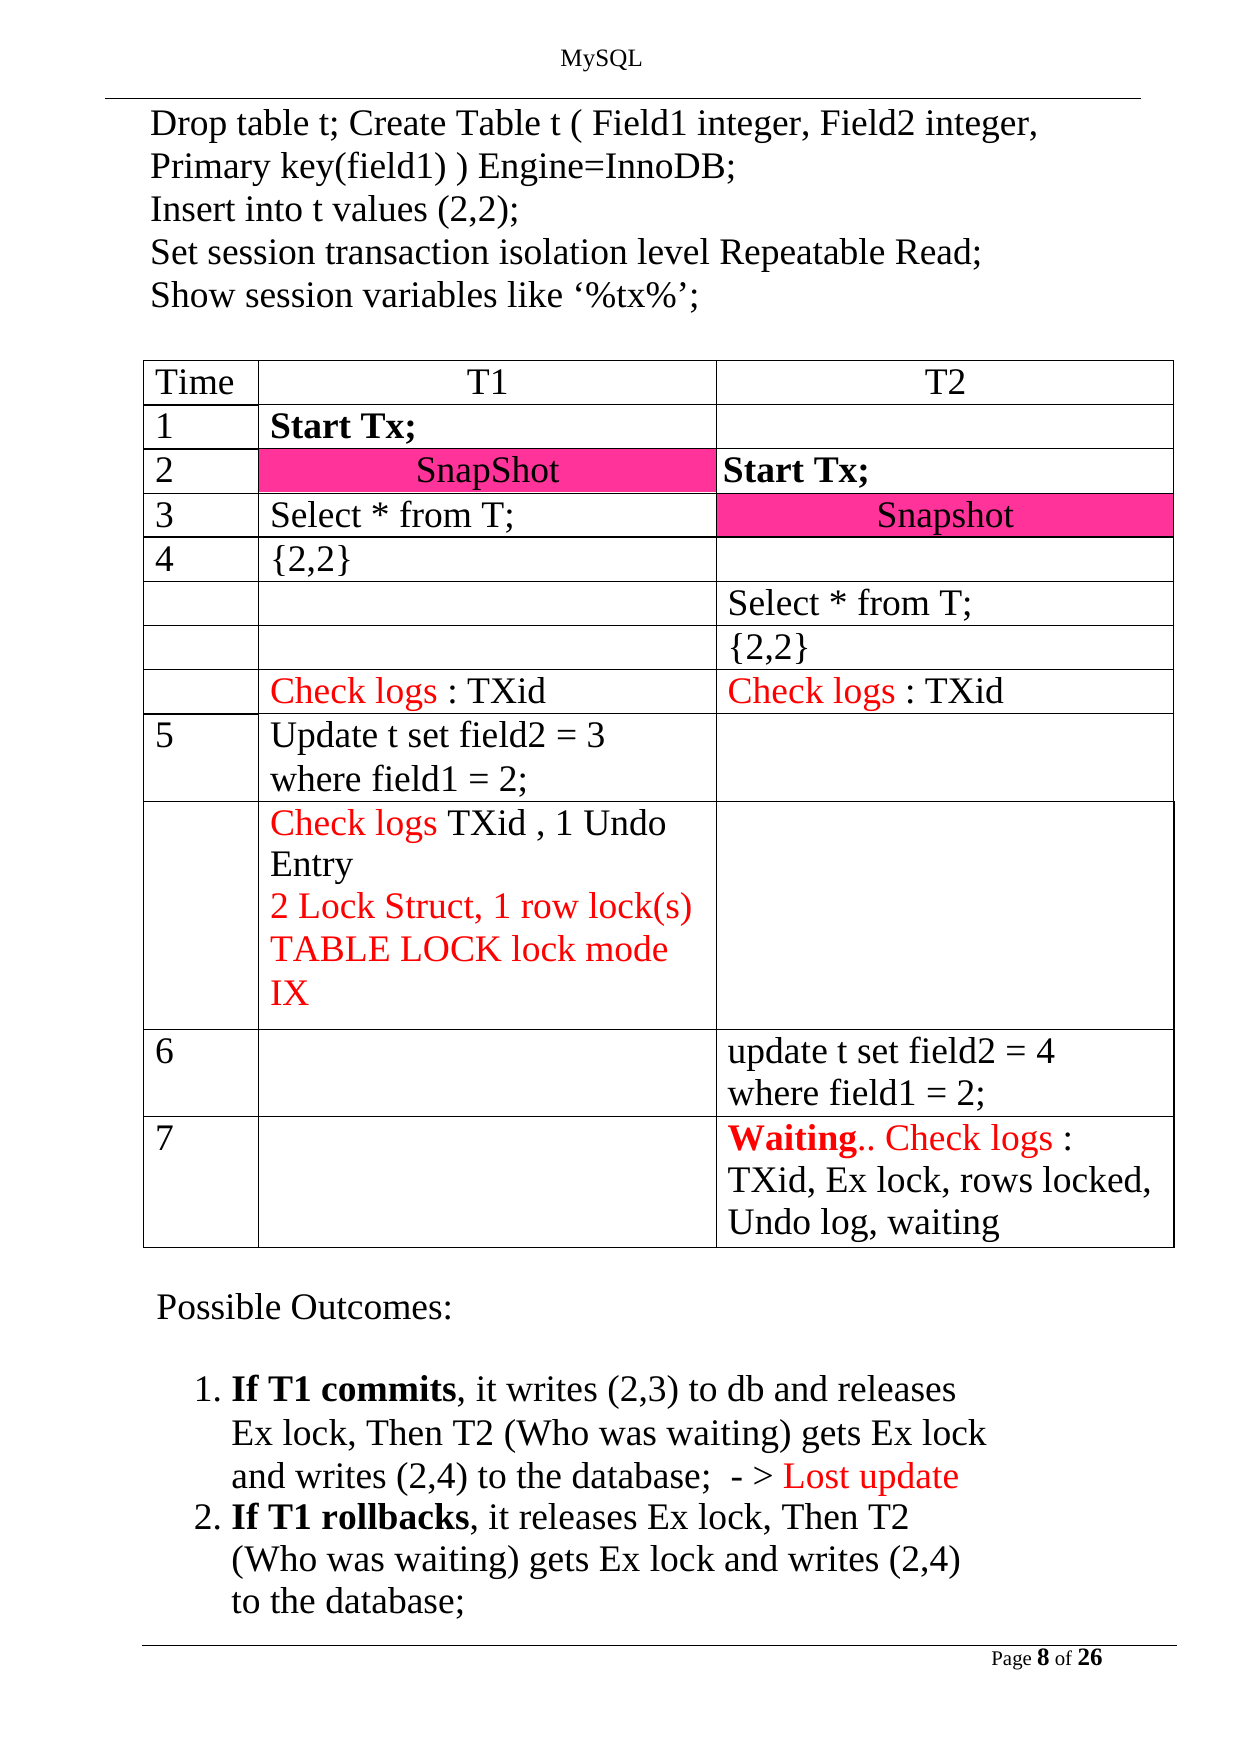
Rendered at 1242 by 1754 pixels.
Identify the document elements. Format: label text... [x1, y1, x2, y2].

table_cell [259, 1117, 716, 1247]
table_header T2 [717, 361, 1173, 404]
table_cell Waiting.. Check logs : TXid, Ex lock, rows locked, Undo log, waiting [717, 1117, 1173, 1247]
table_cell [259, 626, 716, 669]
table_cell Select * from T; [259, 494, 716, 536]
table_header T1 [259, 361, 716, 404]
table_cell [717, 405, 1173, 448]
text 2. If T1 rollbacks, it releases Ex lock, Then T2 (Who was waiting) gets Ex lock and writes (2,4) to the database; [194, 1496, 979, 1621]
table_cell [144, 626, 258, 669]
table_cell 3 [144, 494, 258, 536]
table_cell 5 [144, 715, 258, 801]
table_cell Check logs : TXid [259, 670, 716, 713]
text Show session variables like ‘%tx%’; [150, 272, 1088, 316]
table_cell {2,2} [717, 626, 1173, 669]
table_cell [717, 714, 1173, 801]
table_cell 4 [144, 538, 258, 581]
table_cell [144, 582, 258, 625]
table_cell {2,2} [259, 538, 716, 581]
table_cell Update t set field2 = 3 where field1 = 2; [259, 714, 716, 801]
table_cell [259, 1030, 716, 1116]
text 1. If T1 commits, it writes (2,3) to db and releases Ex lock, Then T2 (Who was waiting) gets Ex lock and writes (2,4) to the database; - > Lost update [194, 1367, 1001, 1496]
table_header Time [144, 361, 258, 404]
table_cell Select * from T; [717, 582, 1173, 625]
table_cell [259, 582, 716, 625]
table_cell update t set field2 = 4 where field1 = 2; [717, 1030, 1173, 1116]
table_cell Snapshot [717, 494, 1173, 536]
text Set session transaction isolation level Repeatable Read; [150, 229, 1088, 272]
table_cell [144, 802, 258, 1029]
table_cell 6 [144, 1030, 258, 1116]
text Possible Outcomes: [156, 1287, 1102, 1327]
table_cell SnapShot [259, 449, 716, 492]
table_cell [717, 802, 1173, 1029]
table_cell 1 [144, 406, 258, 448]
table_cell [144, 670, 258, 713]
table_cell Start Tx; [717, 449, 1173, 492]
table_cell 2 [144, 450, 258, 492]
text Drop table t; Create Table t ( Field1 integer, Field2 integer, Primary key(field1) ) Engine=InnoDB; [150, 100, 1088, 186]
table_cell Check logs : TXid [717, 670, 1173, 713]
text Insert into t values (2,2); [150, 186, 1088, 229]
table_cell Check logs TXid , 1 Undo Entry 2 Lock Struct, 1 row lock(s) TABLE LOCK lock mode IX [259, 802, 716, 1029]
table_cell Start Tx; [259, 405, 716, 448]
table_cell [717, 538, 1173, 581]
table_cell 7 [144, 1117, 258, 1247]
